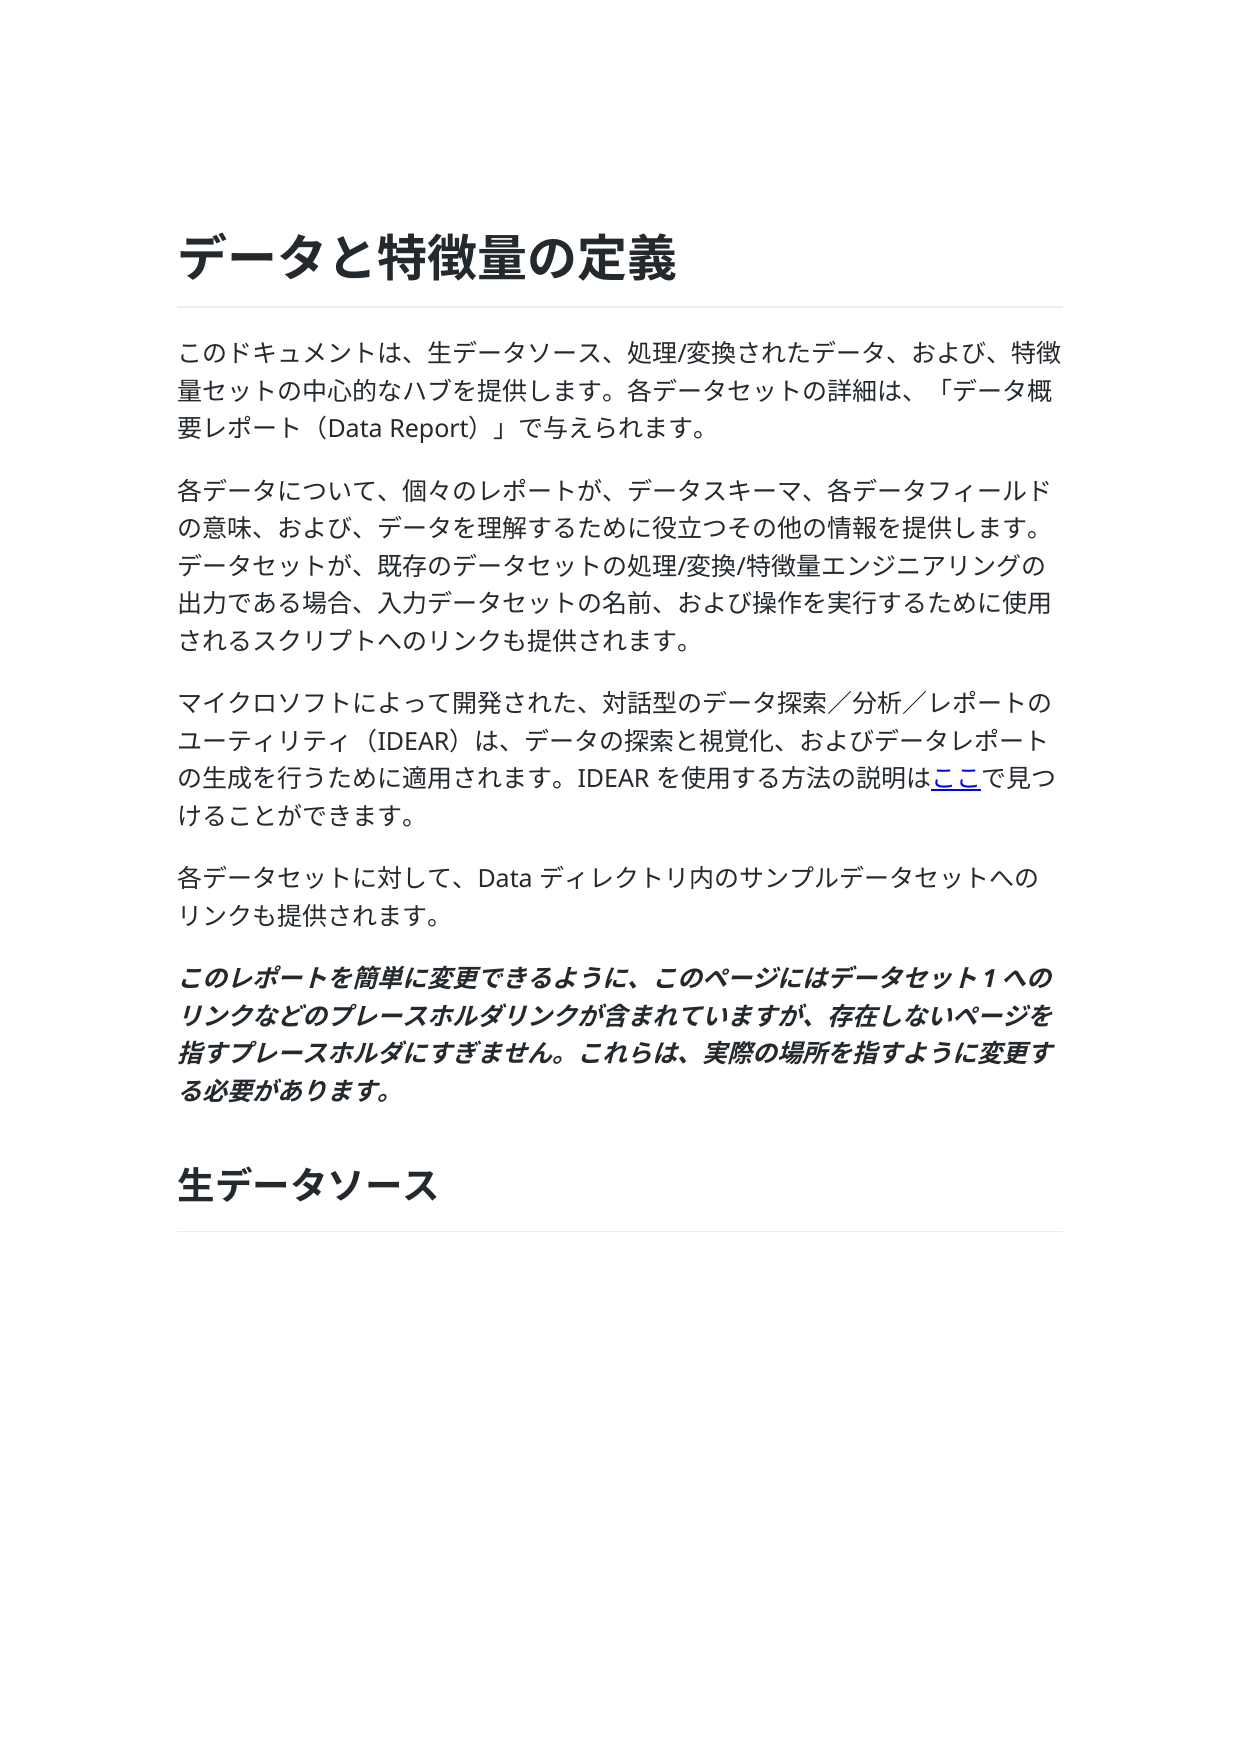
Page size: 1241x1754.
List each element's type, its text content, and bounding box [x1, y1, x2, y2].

text データと特徴量の定義 [177, 217, 1063, 306]
text このドキュメントは、生データソース、処理/変換されたデータ、および、特徴量セットの中心的なハブを提供します。各データセットの詳細は、「データ概要レポート（Data Report）」で与えられます。 [177, 333, 1063, 445]
text 各データについて、個々のレポートが、データスキーマ、各データフィールドの意味、および、データを理解するために役立つその他の情報を提供します。データセットが、既存のデータセットの処理/変換/特徴量エンジニアリングの出力である場合、入力データセットの名前、および操作を実行するために使用されるスクリプトへのリンクも提供されます。 [177, 470, 1063, 658]
text 生データソース [177, 1145, 1063, 1231]
text 各データセットに対して、Data ディレクトリ内のサンプルデータセットへのリンクも提供されます。 [177, 858, 1063, 933]
text このレポートを簡単に変更できるように、このページにはデータセット1へのリンクなどのプレースホルダリンクが含まれていますが、存在しないページを指すプレースホルダにすぎません。これらは、実際の場所を指すように変更する必要があります。 [177, 958, 1063, 1108]
text マイクロソフトによって開発された、対話型のデータ探索／分析／レポートのユーティリティ（IDEAR）は、データの探索と視覚化、およびデータレポートの生成を行うために適用されます。IDEAR を使用する方法の説明はここで見つけることができます。 [177, 683, 1063, 833]
